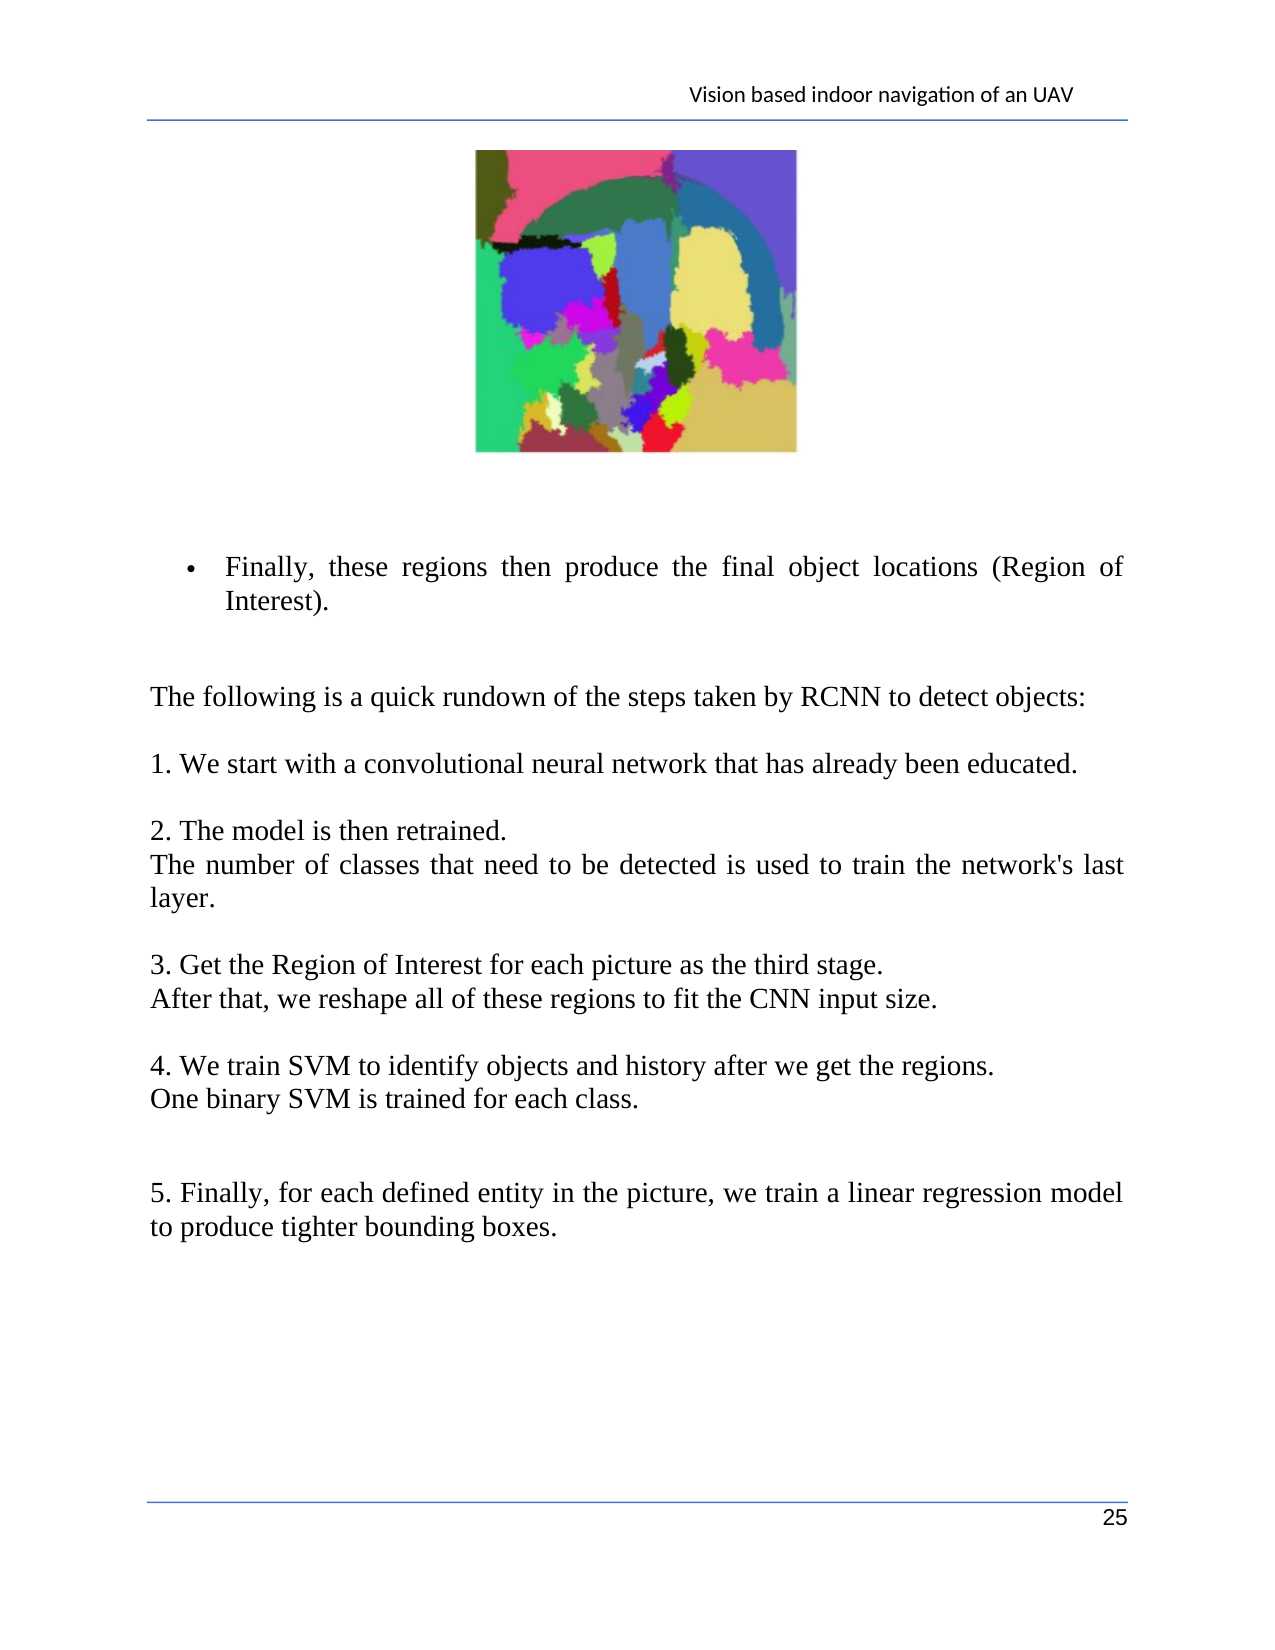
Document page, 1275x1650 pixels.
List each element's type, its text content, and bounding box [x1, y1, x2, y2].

text 4. We train SVM to identify objects and history after we get the regions. [150, 1048, 1125, 1082]
text The number of classes that need to be detected is used to train the network's last layer. [150, 847, 1125, 914]
text 1. We start with a convolutional neural network that has already been educated. [150, 746, 1125, 780]
text 3. Get the Region of Interest for each picture as the third stage. [150, 947, 1125, 981]
text The following is a quick rundown of the steps taken by RCNN to detect objects: [150, 679, 1125, 713]
picture [475, 150, 800, 462]
text 5. Finally, for each defined entity in the picture, we train a linear regression model to produce tighter bounding boxes. [150, 1175, 1125, 1242]
text One binary SVM is trained for each class. [150, 1082, 1125, 1115]
text 2. The model is then retrained. [150, 813, 1125, 847]
list Finally, these regions then produce the final object locations (Region of Interest). [187, 549, 1125, 616]
text After that, we reshape all of these regions to fit the CNN input size. [150, 981, 1125, 1014]
